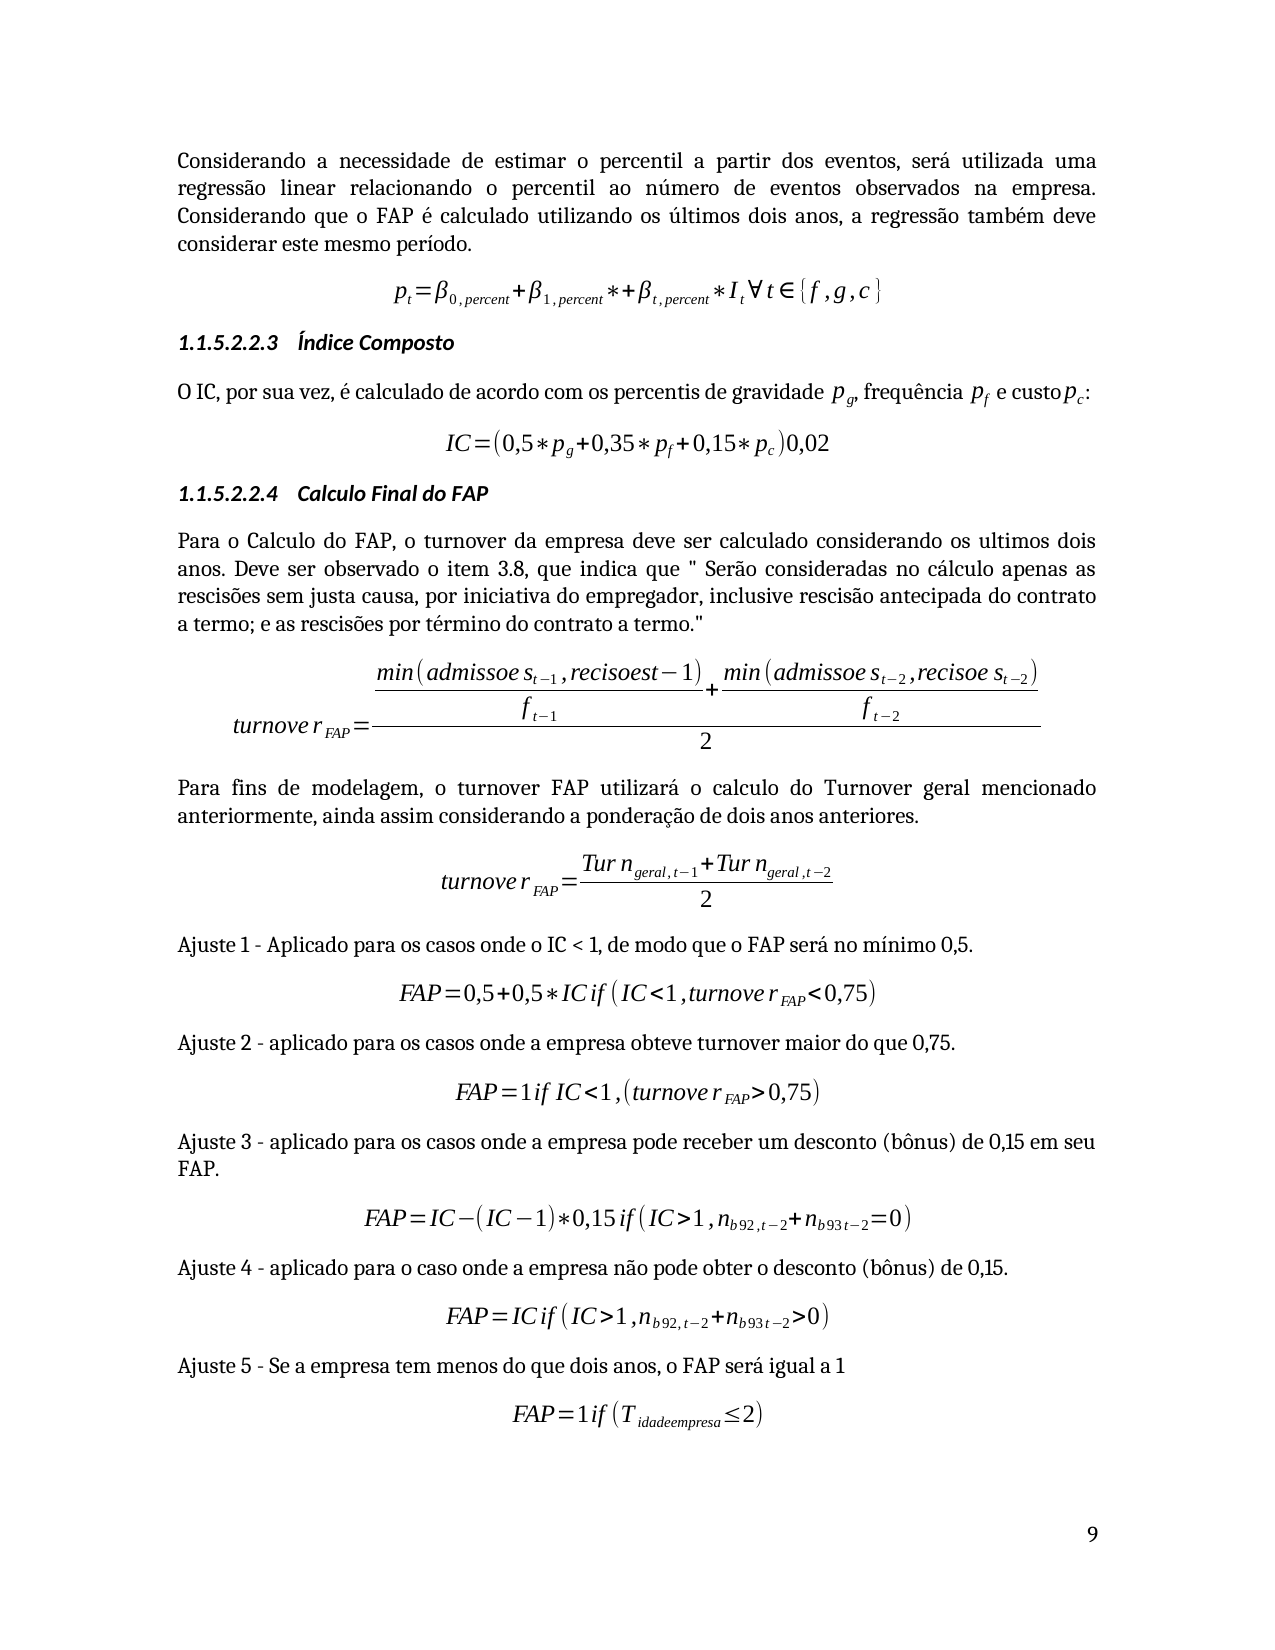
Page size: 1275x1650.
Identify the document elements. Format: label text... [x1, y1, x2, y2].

text Ajuste 1 - Aplicado para os casos onde o IC < 1, de modo que o FAP será no mínimo 0,5. [177, 932, 1098, 958]
text Ajuste 2 - aplicado para os casos onde a empresa obteve turnover maior do que 0,75. [177, 1030, 1098, 1056]
text Ajuste 3 - aplicado para os casos onde a empresa pode receber um desconto (bônus) de 0,15 em seu FAP. [177, 1128, 1098, 1182]
text Considerando a necessidade de estimar o percentil a partir dos eventos, será utilizada uma regressão linear relacionando o percentil ao número de eventos observados na empresa. Considerando que o FAP é calculado utilizando os últimos dois anos, a regressão também deve considerar este mesmo período. [177, 148, 1098, 257]
subtitle Calculo Final do FAP [177, 479, 1098, 508]
text O IC, por sua vez, é calculado de acordo com os percentis de gravidade , frequência e custo: [177, 376, 1098, 408]
text Ajuste 5 - Se a empresa tem menos do que dois anos, o FAP será igual a 1 [177, 1353, 1098, 1379]
text Ajuste 4 - aplicado para o caso onde a empresa não pode obter o desconto (bônus) de 0,15. [177, 1254, 1098, 1281]
text Para fins de modelagem, o turnover FAP utilizará o calculo do Turnover geral mencionado anteriormente, ainda assim considerando a ponderação de dois anos anteriores. [177, 775, 1098, 829]
text Para o Calculo do FAP, o turnover da empresa deve ser calculado considerando os ultimos dois anos. Deve ser observado o item 3.8, que indica que " Serão consideradas no cálculo apenas as rescisões sem justa causa, por iniciativa do empregador, inclusive rescisão antecipada do contrato a termo; e as rescisões por término do contrato a termo." [177, 528, 1098, 637]
subtitle Índice Composto [177, 328, 1098, 356]
